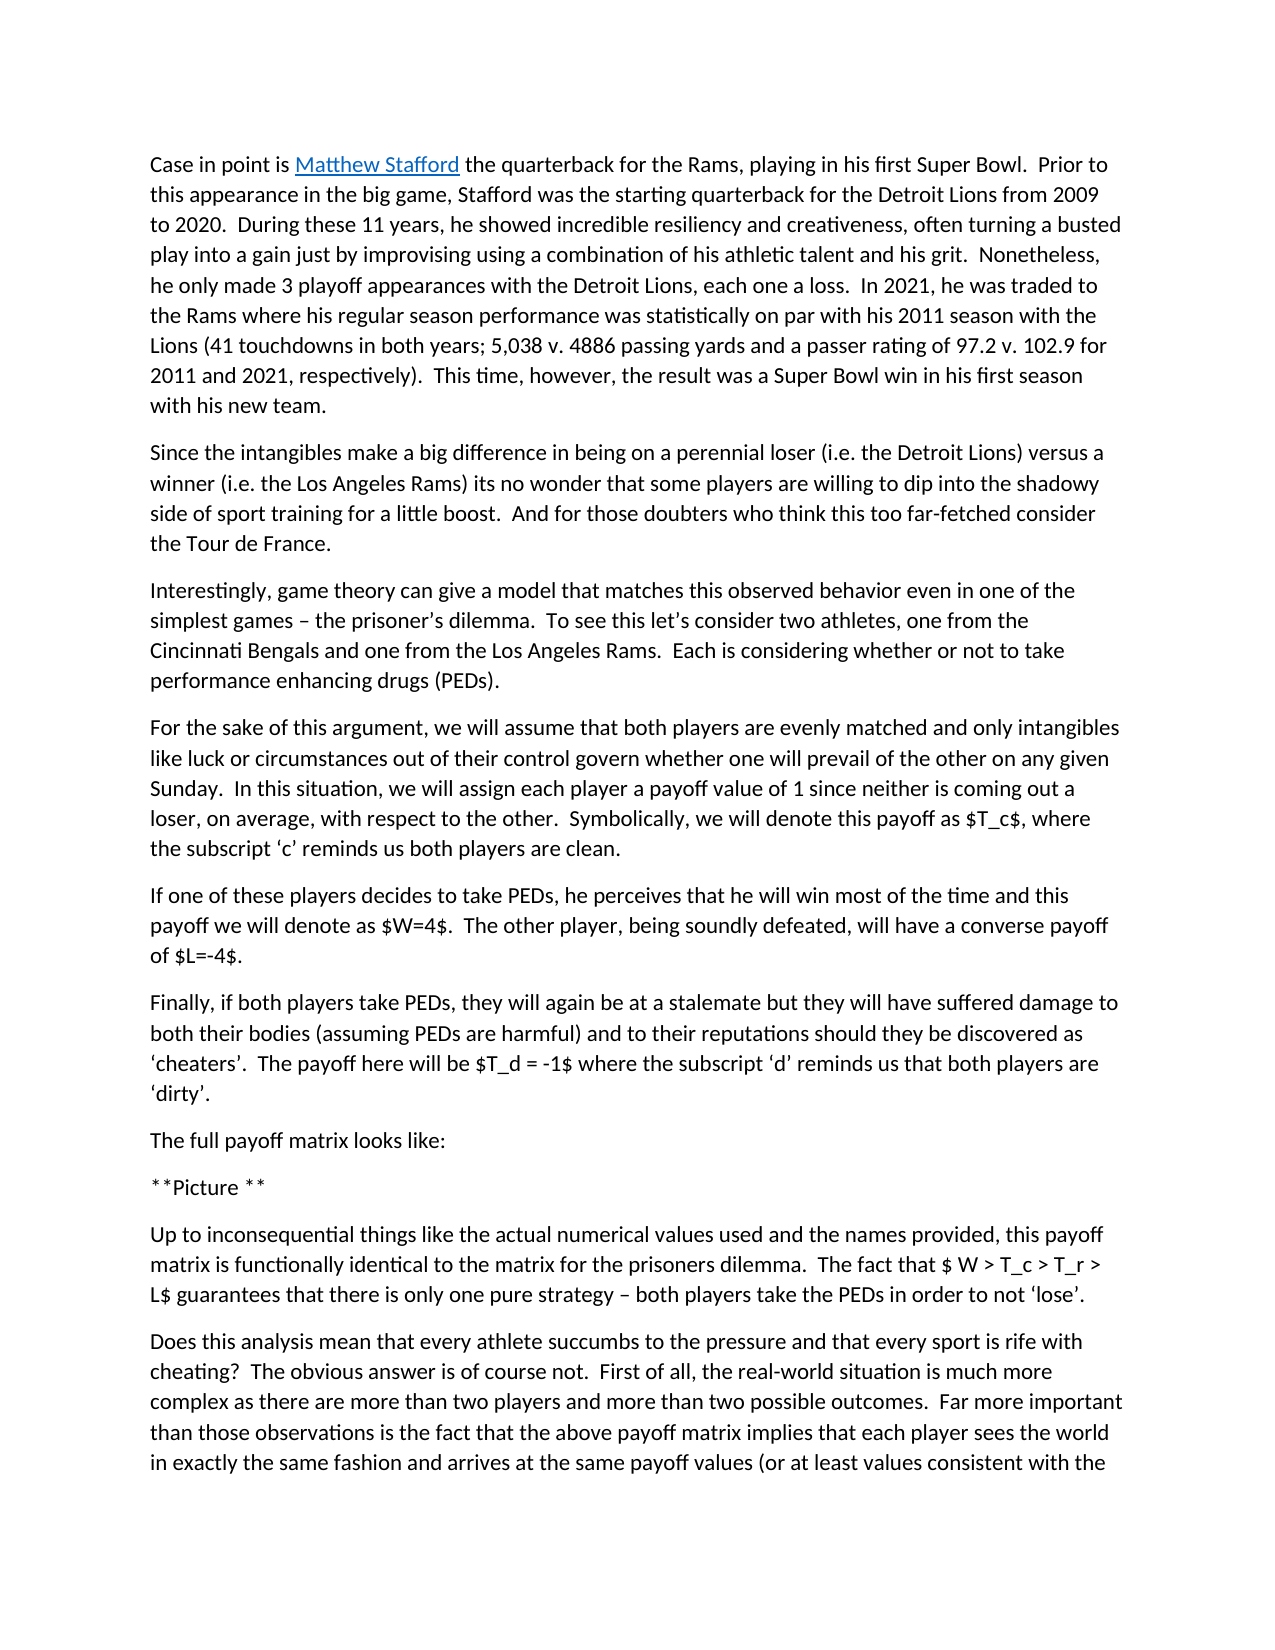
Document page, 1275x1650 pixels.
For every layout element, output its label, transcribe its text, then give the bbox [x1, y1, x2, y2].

text Up to inconsequential things like the actual numerical values used and the names provided, this payoff matrix is functionally identical to the matrix for the prisoners dilemma. The fact that $ W > T_c > T_r > L$ guarantees that there is only one pure strategy – both players take the PEDs in order to not ‘lose’. [150, 1220, 1125, 1308]
text **Picture ** [150, 1173, 1125, 1201]
text Interestingly, game theory can give a model that matches this observed behavior even in one of the simplest games – the prisoner’s dilemma. To see this let’s consider two athletes, one from the Cincinnati Bengals and one from the Los Angeles Rams. Each is considering whether or not to take performance enhancing drugs (PEDs). [150, 576, 1125, 695]
text For the sake of this argument, we will assume that both players are evenly matched and only intangibles like luck or circumstances out of their control govern whether one will prevail of the other on any given Sunday. In this situation, we will assign each player a payoff value of 1 since neither is coming out a loser, on average, with respect to the other. Symbolically, we will denote this payoff as $T_c$, where the subscript ‘c’ reminds us both players are clean. [150, 713, 1125, 862]
text Finally, if both players take PEDs, they will again be at a stalemate but they will have suffered damage to both their bodies (assuming PEDs are harmful) and to their reputations should they be discovered as ‘cheaters’. The payoff here will be $T_d = -1$ where the subscript ‘d’ reminds us that both players are ‘dirty’. [150, 988, 1125, 1107]
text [150, 1327, 1125, 1476]
text Since the intangibles make a big difference in being on a perennial loser (i.e. the Detroit Lions) versus a winner (i.e. the Los Angeles Rams) its no wonder that some players are willing to dip into the shadowy side of sport training for a little boost. And for those doubters who think this too far-fetched consider the Tour de France. [150, 438, 1125, 557]
text The full payoff matrix looks like: [150, 1126, 1125, 1154]
text If one of these players decides to take PEDs, he perceives that he will win most of the time and this payoff we will denote as $W=4$. The other player, being soundly defeated, will have a converse payoff of $L=-4$. [150, 881, 1125, 970]
text Case in point is Matthew Stafford the quarterback for the Rams, playing in his first Super Bowl. Prior to this appearance in the big game, Stafford was the starting quarterback for the Detroit Lions from 2009 to 2020. During these 11 years, he showed incredible resiliency and creativeness, often turning a busted play into a gain just by improvising using a combination of his athletic talent and his grit. Nonetheless, he only made 3 playoff appearances with the Detroit Lions, each one a loss. In 2021, he was traded to the Rams where his regular season performance was statistically on par with his 2011 season with the Lions (41 touchdowns in both years; 5,038 v. 4886 passing yards and a passer rating of 97.2 v. 102.9 for 2011 and 2021, respectively). This time, however, the result was a Super Bowl win in his first season with his new team. [150, 150, 1125, 420]
